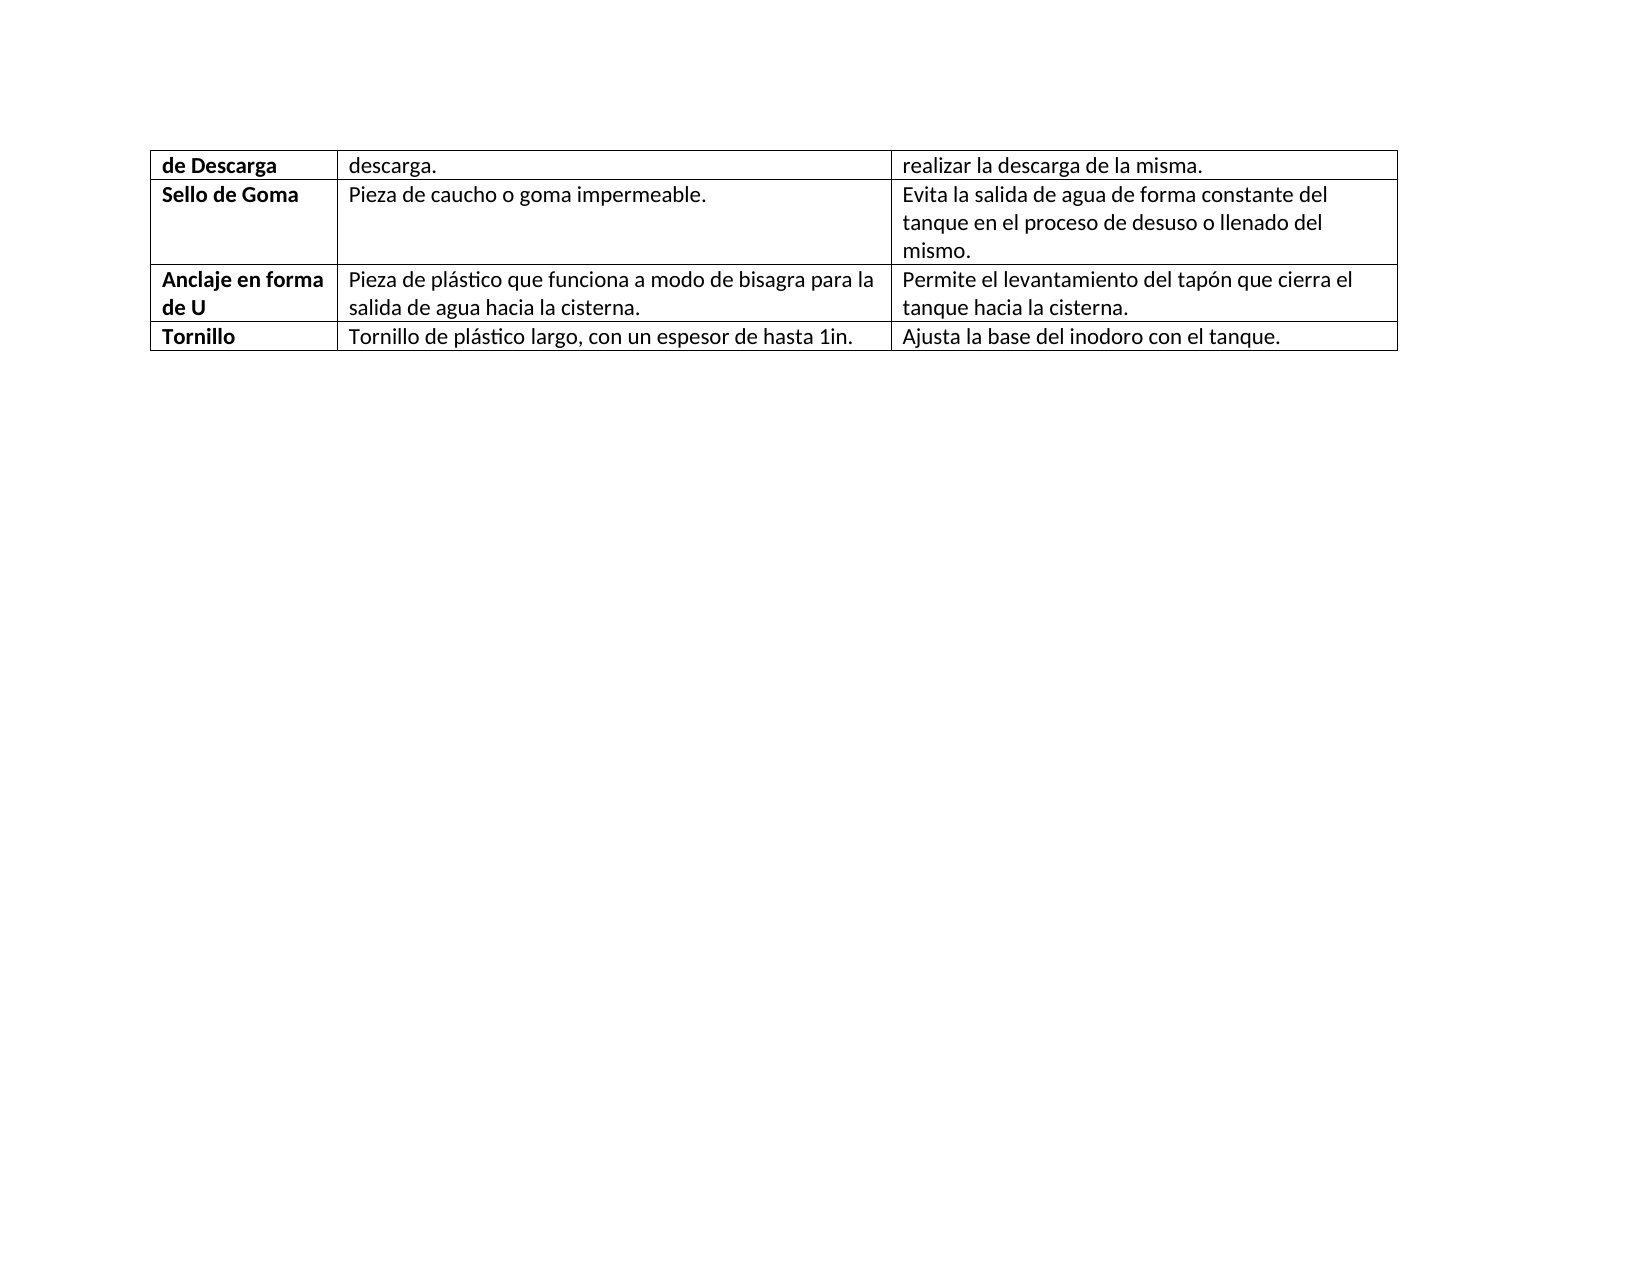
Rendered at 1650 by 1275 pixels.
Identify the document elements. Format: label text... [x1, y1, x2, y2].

table_cell Evita la salida de agua de forma constante del tanque en el proceso de desuso o llenado del mismo. [892, 180, 1397, 264]
table_cell Sello de Goma [151, 180, 337, 264]
table_cell Ajusta la base del inodoro con el tanque. [892, 322, 1397, 350]
table_cell Tornillo [151, 322, 337, 350]
table_cell Tornillo de plástico largo, con un espesor de hasta 1in. [338, 322, 891, 350]
table_cell Pieza de caucho o goma impermeable. [338, 180, 891, 264]
table_cell Permite el levantamiento del tapón que cierra el tanque hacia la cisterna. [892, 265, 1397, 321]
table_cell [892, 151, 1397, 179]
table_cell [338, 151, 891, 179]
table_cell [151, 151, 337, 179]
table_cell Anclaje en forma de U [151, 265, 337, 321]
table_cell Pieza de plástico que funciona a modo de bisagra para la salida de agua hacia la cisterna. [338, 265, 891, 321]
